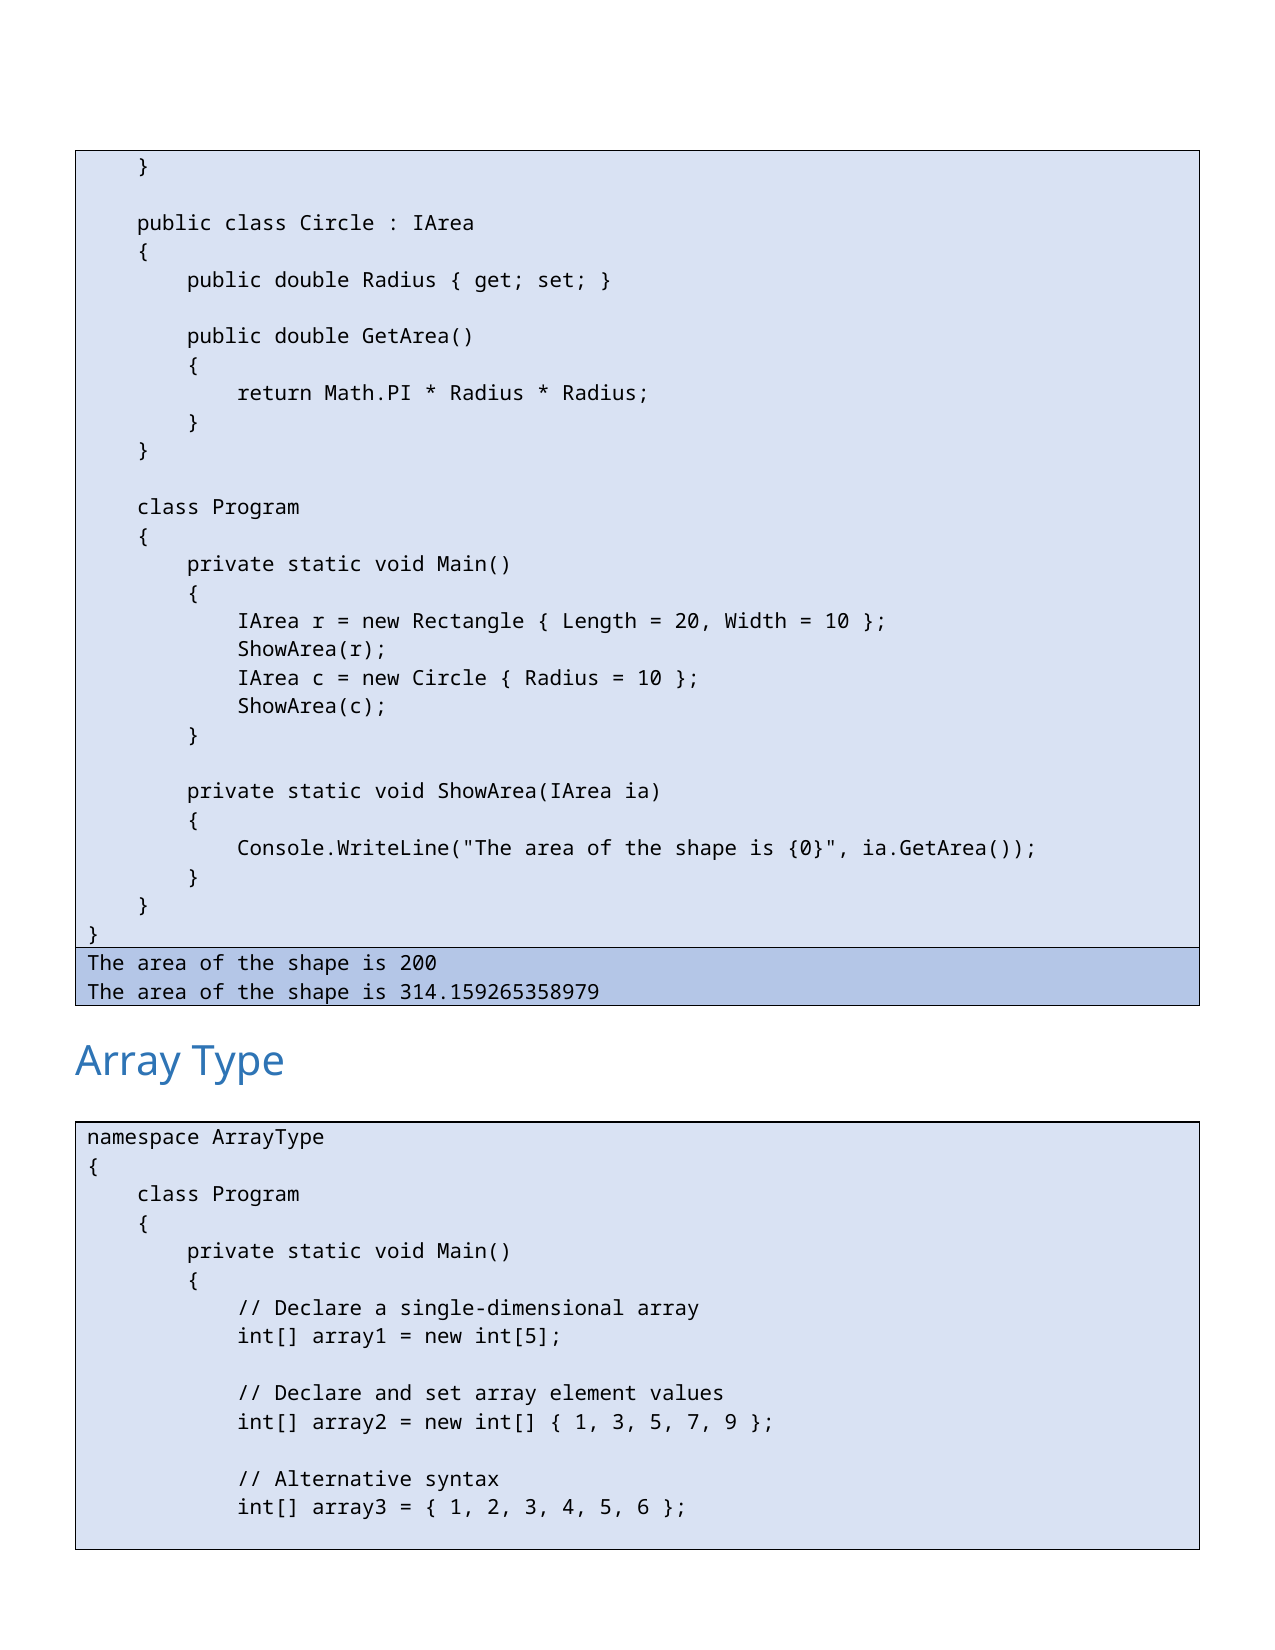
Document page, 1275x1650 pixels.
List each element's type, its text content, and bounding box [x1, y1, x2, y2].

table_cell The area of the shape is 200 The area of the shape is 314.159265358979 [76, 948, 1199, 1005]
subtitle Array Type [75, 1031, 1200, 1088]
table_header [76, 1123, 1199, 1549]
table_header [76, 151, 1199, 947]
